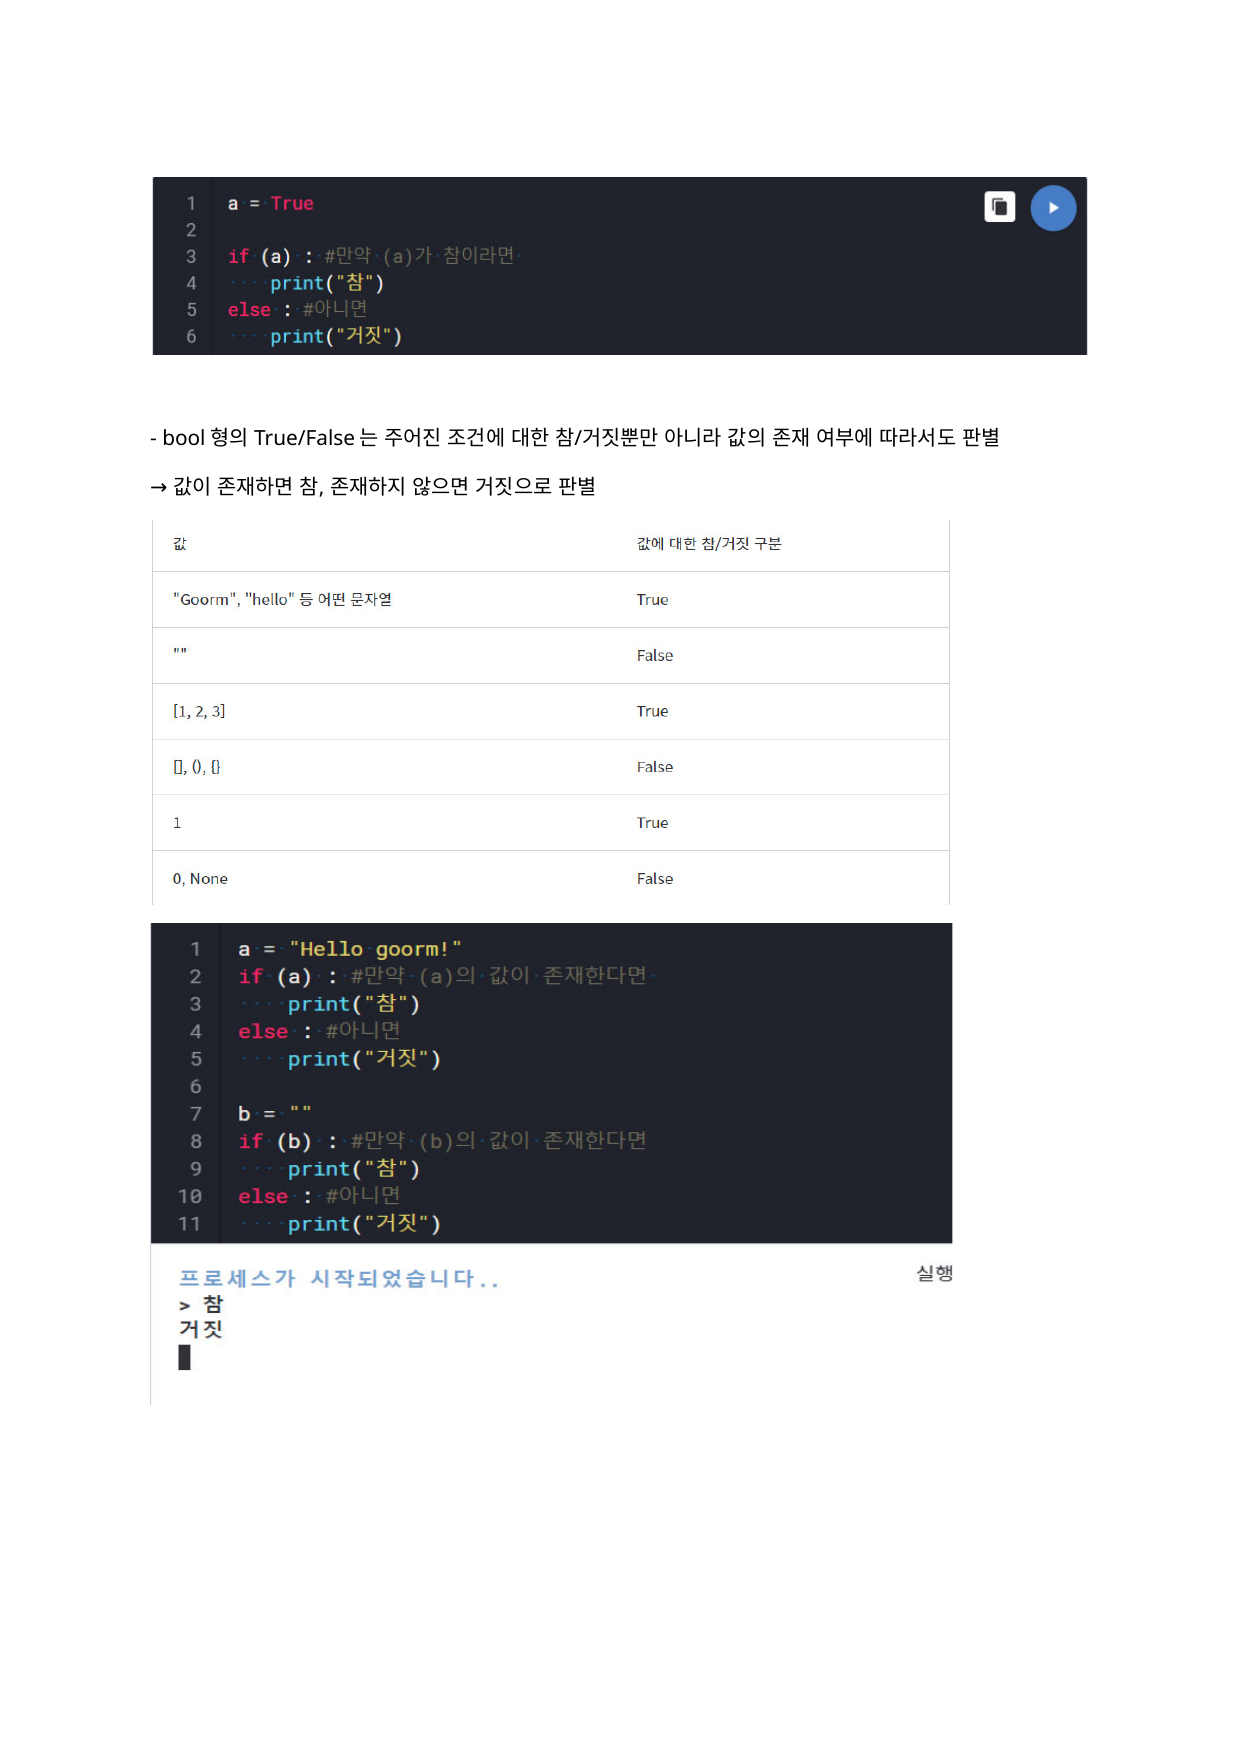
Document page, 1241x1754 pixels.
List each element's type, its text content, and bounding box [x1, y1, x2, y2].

text → 값이 존재하면 참, 존재하지 않으면 거짓으로 판별 [150, 471, 1090, 501]
picture [150, 177, 1091, 355]
text - bool형의 True/False는 주어진 조건에 대한 참/거짓뿐만 아니라 값의 존재 여부에 따라서도 판별 [150, 421, 1090, 451]
picture [150, 923, 953, 1405]
picture [150, 520, 959, 905]
